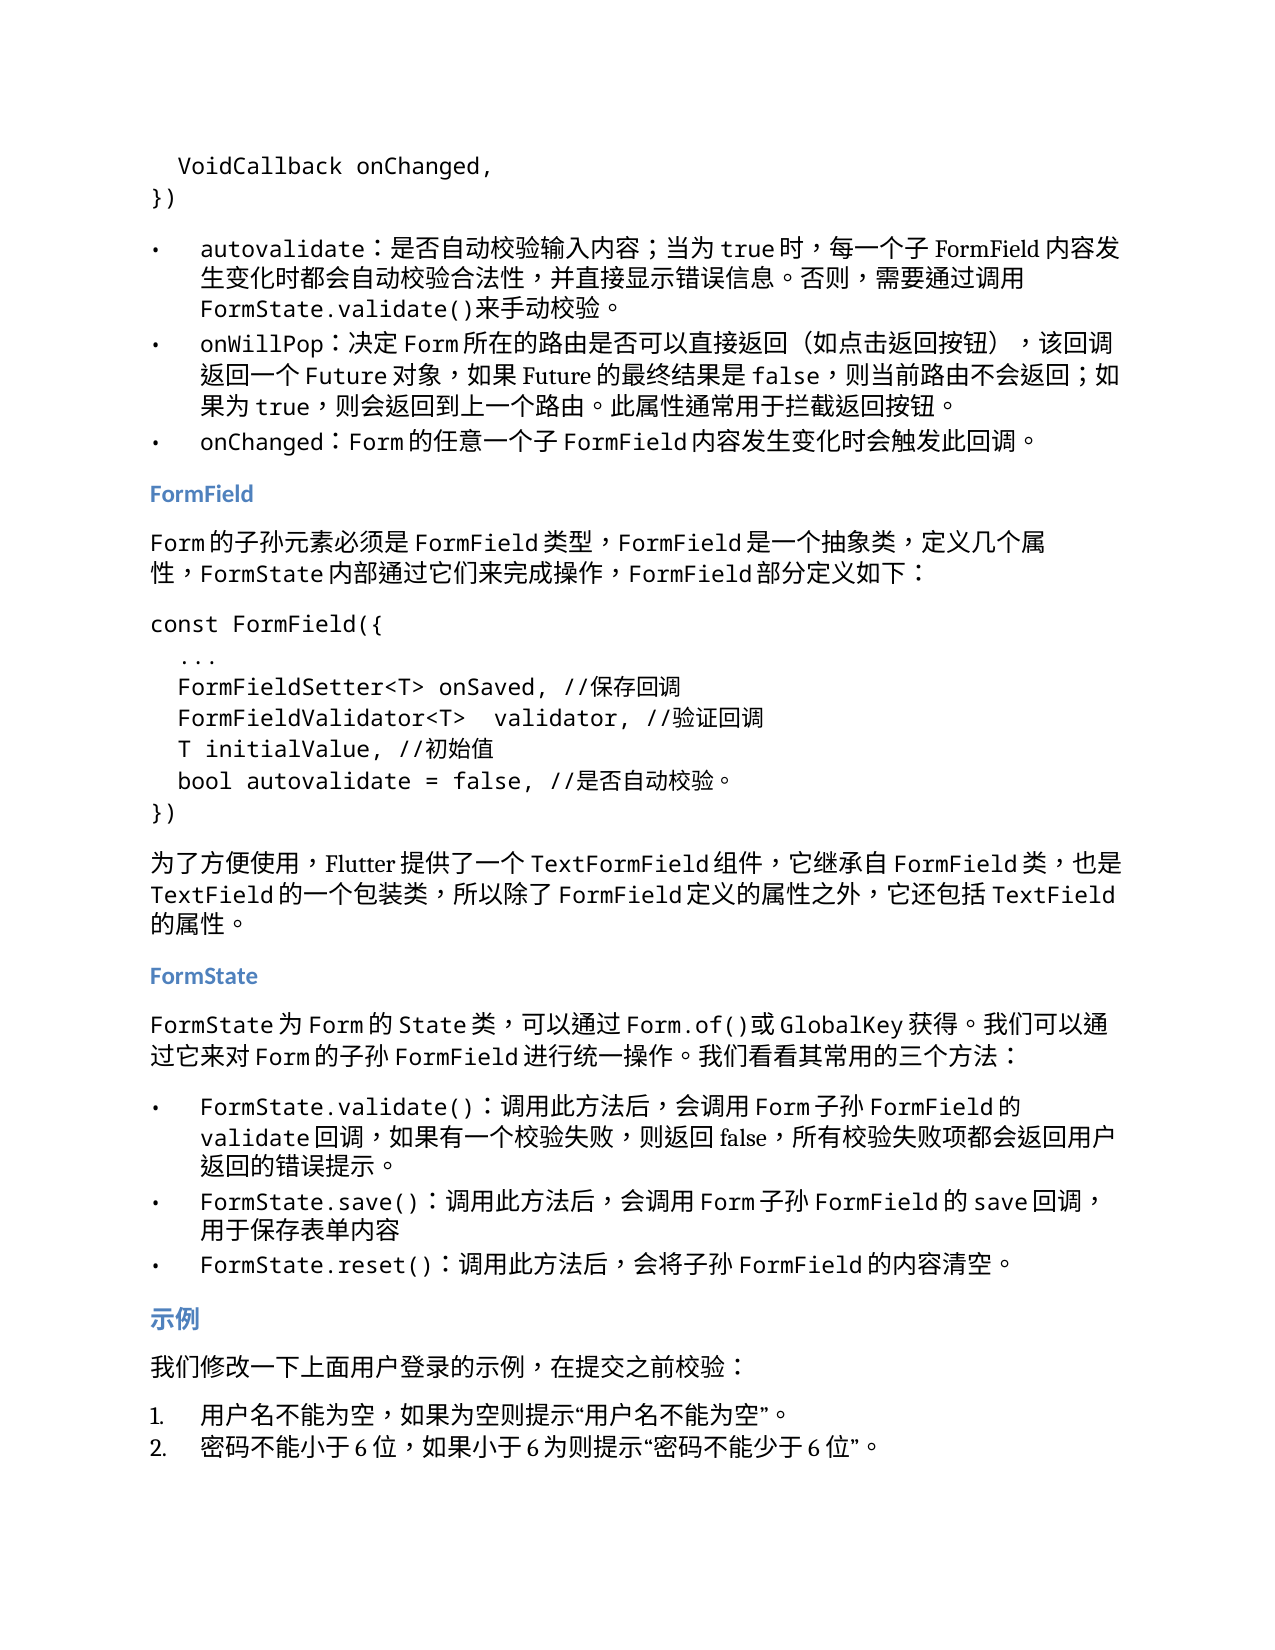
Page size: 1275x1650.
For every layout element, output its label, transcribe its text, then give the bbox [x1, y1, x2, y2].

list 密码不能小于6位，如果小于6为则提示“密码不能少于6位”。 [150, 1434, 1125, 1463]
list onWillPop：决定Form所在的路由是否可以直接返回（如点击返回按钮），该回调返回一个Future对象，如果Future的最终结果是false，则当前路由不会返回；如果为true，则会返回到上一个路由。此属性通常用于拦截返回按钮。 [150, 328, 1125, 422]
list FormState.save()：调用此方法后，会调用Form子孙FormField的save回调，用于保存表单内容 [150, 1186, 1125, 1246]
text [150, 150, 1125, 212]
subtitle FormState [150, 960, 1125, 991]
text FormState为Form的State类，可以通过Form.of()或GlobalKey获得。我们可以通过它来对Form的子孙FormField进行统一操作。我们看看其常用的三个方法： [150, 1009, 1125, 1072]
list FormState.validate()：调用此方法后，会调用Form子孙FormField的validate回调，如果有一个校验失败，则返回false，所有校验失败项都会返回用户返回的错误提示。 [150, 1091, 1125, 1182]
subtitle FormField [150, 478, 1125, 508]
text Form的子孙元素必须是FormField类型，FormField是一个抽象类，定义几个属性，FormState内部通过它们来完成操作，FormField部分定义如下： [150, 527, 1125, 590]
subtitle 示例 [150, 1301, 1125, 1336]
text 为了方便使用，Flutter提供了一个TextFormField组件，它继承自FormField类，也是TextField的一个包装类，所以除了FormField定义的属性之外，它还包括TextField的属性。 [150, 848, 1125, 939]
text const FormField({ ... FormFieldSetter<T> onSaved, //保存回调 FormFieldValidator<T> validator, //验证回调 T initialValue, //初始值 bool autovalidate = false, //是否自动校验。 }) [150, 608, 1125, 827]
list autovalidate：是否自动校验输入内容；当为true时，每一个子FormField内容发生变化时都会自动校验合法性，并直接显示错误信息。否则，需要通过调用FormState.validate()来手动校验。 [150, 233, 1125, 324]
text 我们修改一下上面用户登录的示例，在提交之前校验： [150, 1354, 1125, 1383]
list 用户名不能为空，如果为空则提示“用户名不能为空”。 [150, 1402, 1125, 1431]
list FormState.reset()：调用此方法后，会将子孙FormField的内容清空。 [150, 1249, 1125, 1281]
list onChanged：Form的任意一个子FormField内容发生变化时会触发此回调。 [150, 426, 1125, 457]
